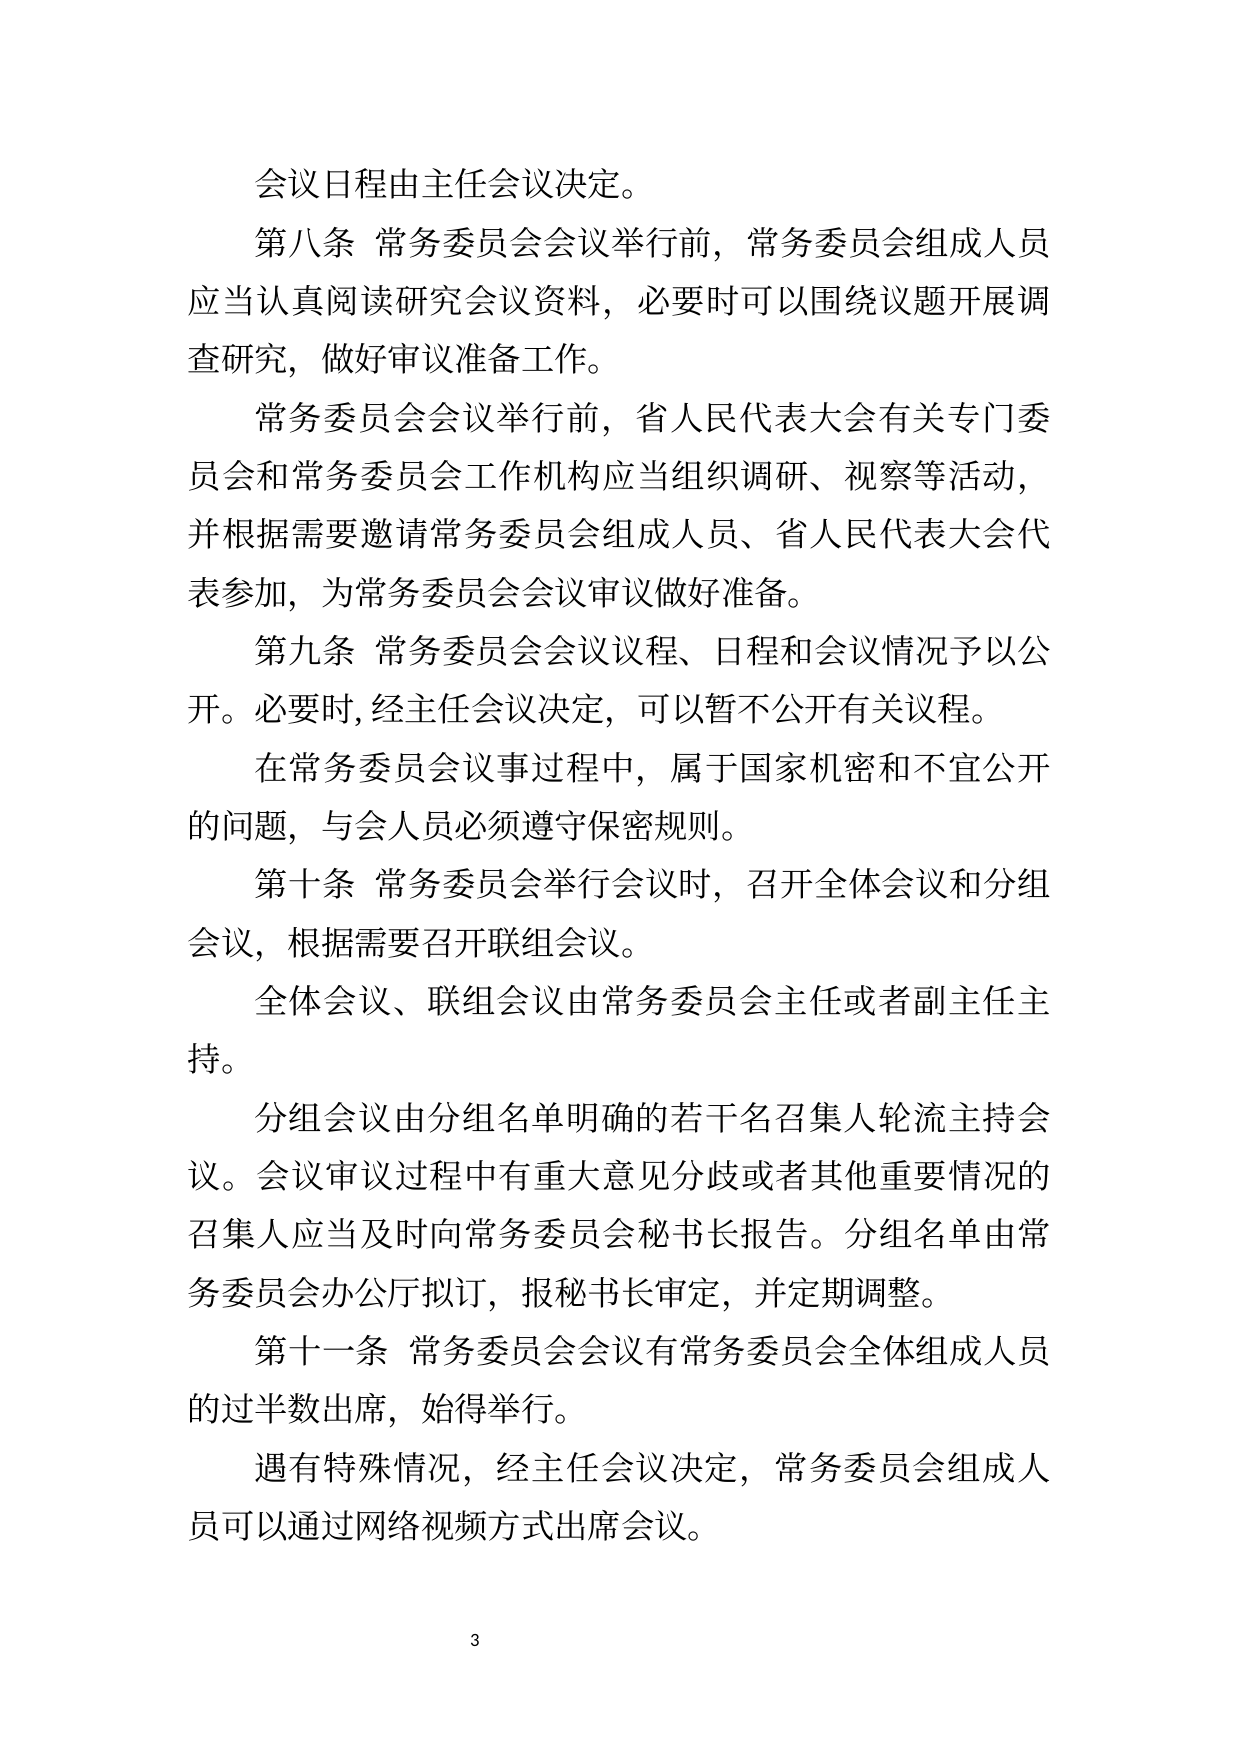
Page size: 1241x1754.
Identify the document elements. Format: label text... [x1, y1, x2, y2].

text 遇有特殊情况，经主任会议决定，常务委员会组成人员可以通过网络视频方式出席会议。 [187, 1433, 1053, 1550]
text 常务委员会会议举行前，省人民代表大会有关专门委员会和常务委员会工作机构应当组织调研、视察等活动，并根据需要邀请常务委员会组成人员、省人民代表大会代表参加，为常务委员会会议审议做好准备。 [187, 383, 1053, 617]
text 第八条 常务委员会会议举行前，常务委员会组成人员应当认真阅读研究会议资料，必要时可以围绕议题开展调查研究，做好审议准备工作。 [187, 208, 1053, 383]
text 在常务委员会议事过程中，属于国家机密和不宜公开的问题，与会人员必须遵守保密规则。 [187, 733, 1053, 850]
text 分组会议由分组名单明确的若干名召集人轮流主持会议。会议审议过程中有重大意见分歧或者其他重要情况的，召集人应当及时向常务委员会秘书长报告。分组名单由常务委员会办公厅拟订，报秘书长审定，并定期调整。 [187, 1083, 1053, 1317]
text 第十一条 常务委员会会议有常务委员会全体组成人员的过半数出席，始得举行。 [187, 1317, 1053, 1433]
text 会议日程由主任会议决定。 [187, 150, 1053, 208]
text 第十条 常务委员会举行会议时，召开全体会议和分组会议，根据需要召开联组会议。 [187, 850, 1053, 967]
text 第九条 常务委员会会议议程、日程和会议情况予以公开。必要时, 经主任会议决定，可以暂不公开有关议程。 [187, 617, 1053, 733]
text 全体会议、联组会议由常务委员会主任或者副主任主持。 [187, 967, 1053, 1083]
